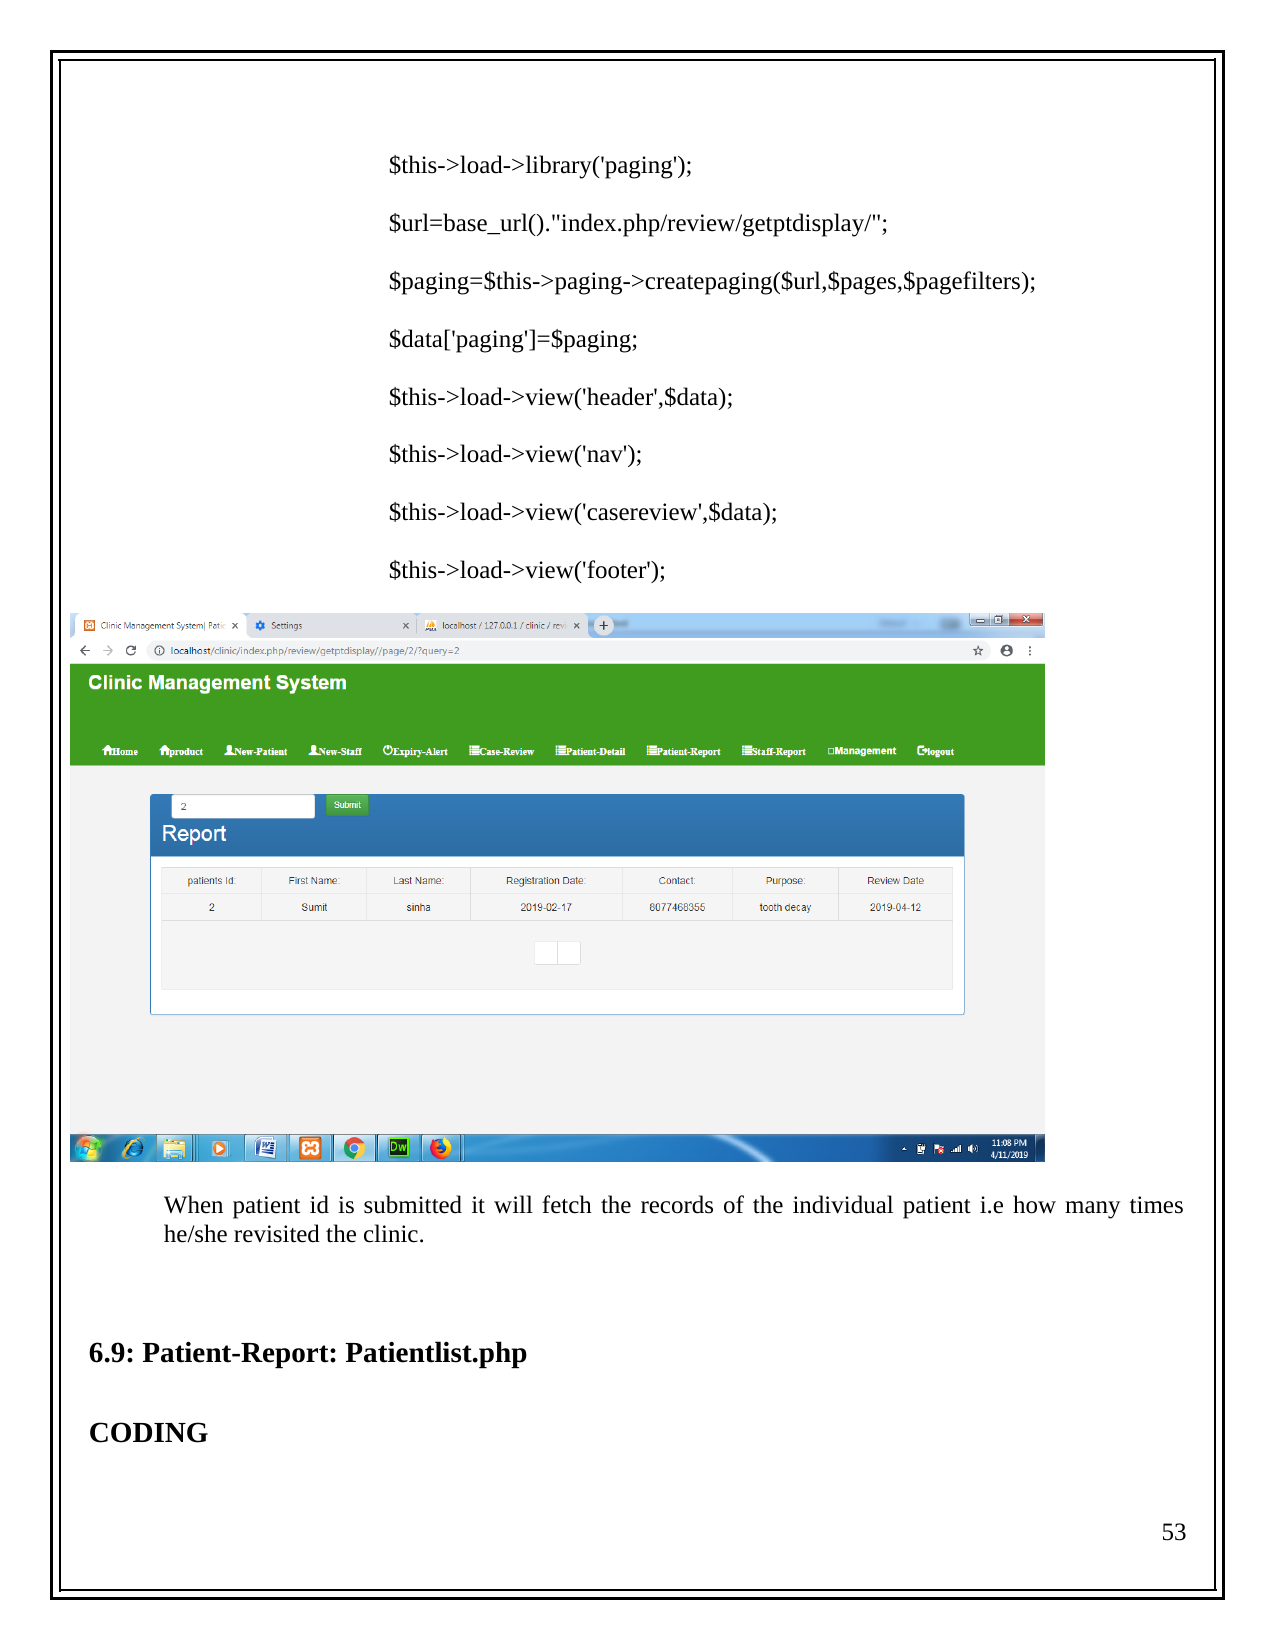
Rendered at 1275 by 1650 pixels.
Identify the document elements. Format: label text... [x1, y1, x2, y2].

text $data['paging']=$paging; [164, 324, 1186, 352]
text When patient id is submitted it will fetch the records of the individual patient i.e how many times he/she revisited the clinic. [164, 1191, 1186, 1248]
text CODING [89, 1415, 1186, 1448]
text $this->load->view('header',$data); [164, 382, 1186, 410]
text $this->load->view('footer'); [164, 555, 1186, 584]
text $this->load->view('casereview',$data); [164, 497, 1186, 526]
text $paging=$this->paging->createpaging($url,$pages,$pagefilters); [164, 266, 1186, 294]
picture [70, 613, 1045, 1162]
text $this->load->view('nav'); [164, 439, 1186, 468]
text 6.9: Patient-Report: Patientlist.php [89, 1335, 1186, 1369]
text $this->load->library('paging'); [164, 150, 1186, 179]
text $url=base_url()."index.php/review/getptdisplay/"; [164, 208, 1186, 237]
